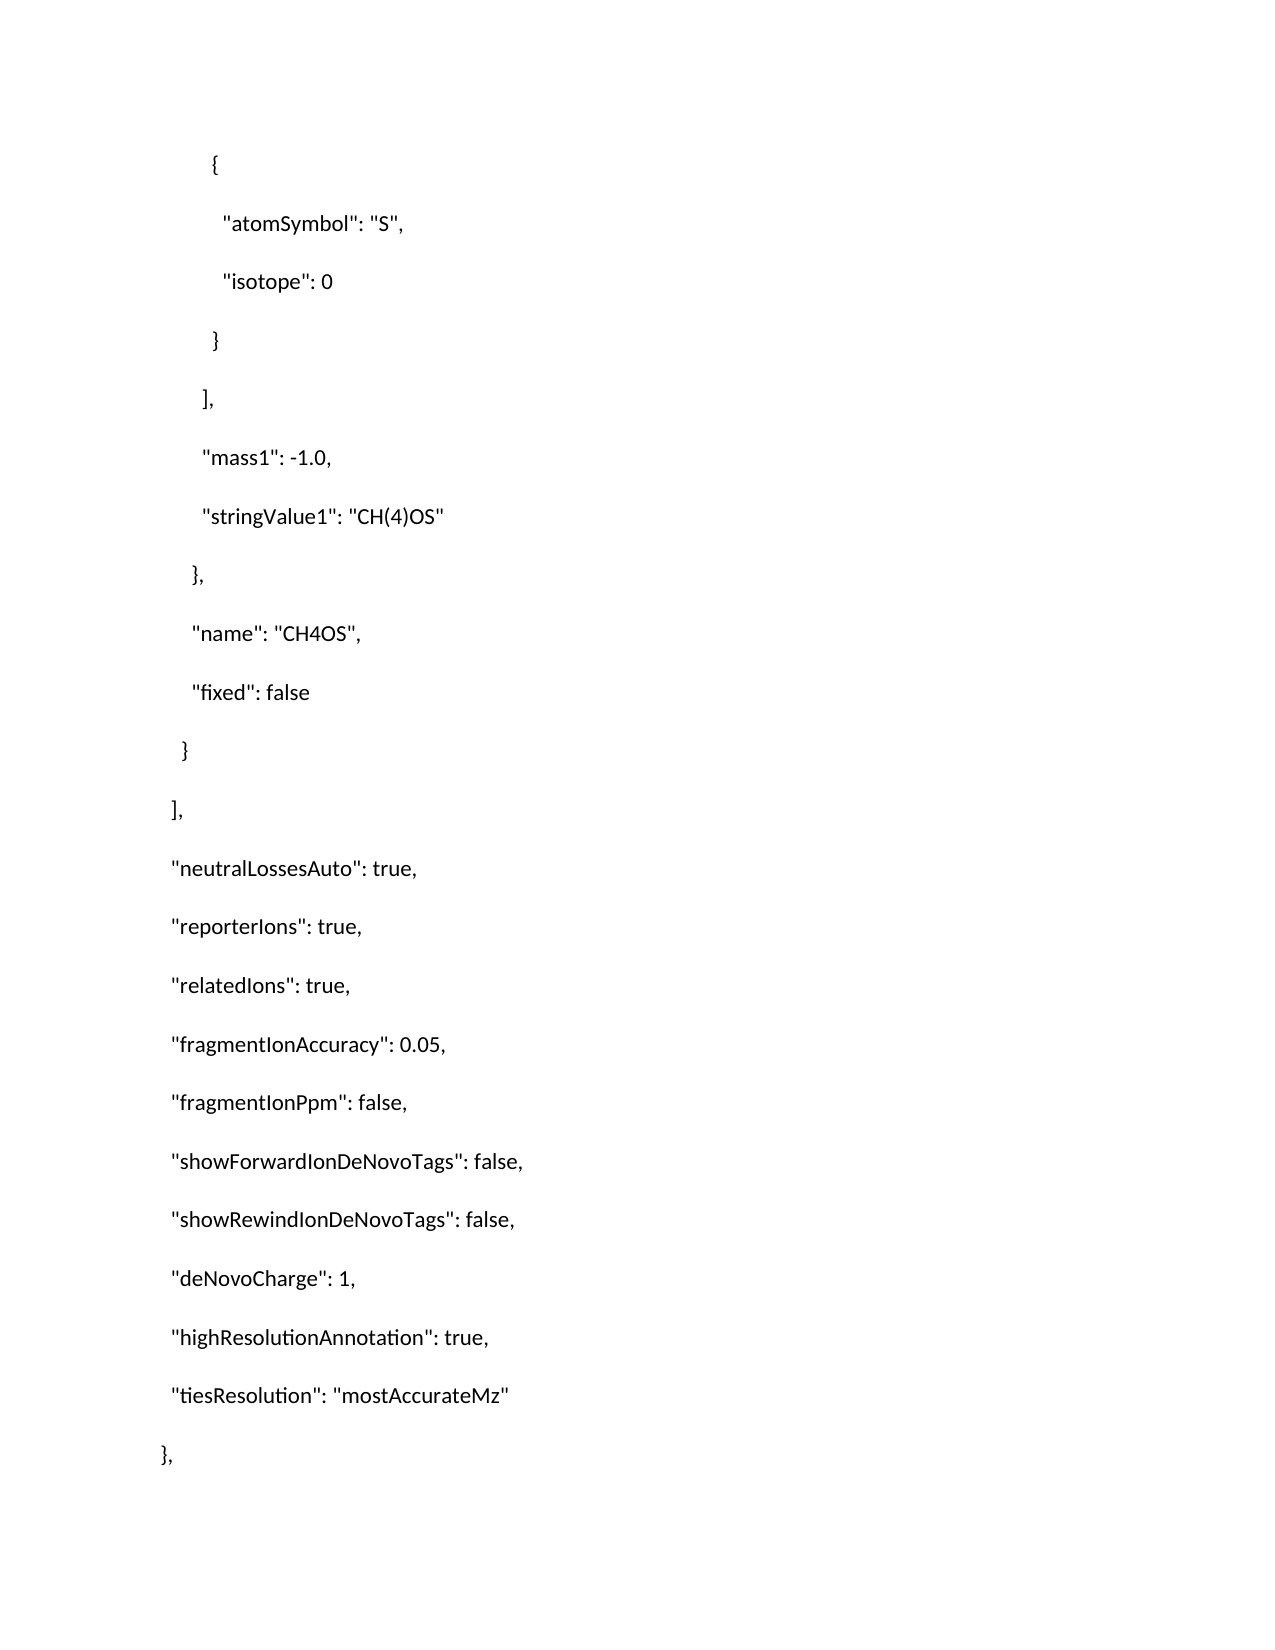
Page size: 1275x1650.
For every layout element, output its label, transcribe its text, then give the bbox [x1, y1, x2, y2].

text ], [150, 384, 1125, 413]
text "relatedIons": true, [150, 971, 1125, 999]
text }, [150, 1440, 1125, 1468]
text "tiesResolution": "mostAccurateMz" [150, 1382, 1125, 1409]
text "reporterIons": true, [150, 912, 1125, 940]
text } [150, 736, 1125, 764]
text "neutralLossesAuto": true, [150, 854, 1125, 882]
text "deNovoCharge": 1, [150, 1264, 1125, 1292]
text "stringValue1": "CH(4)OS" [150, 502, 1125, 530]
text "fragmentIonAccuracy": 0.05, [150, 1030, 1125, 1058]
text "highResolutionAnnotation": true, [150, 1323, 1125, 1351]
text "atomSymbol": "S", [150, 209, 1125, 237]
text } [150, 326, 1125, 354]
text ], [150, 795, 1125, 823]
text { [150, 150, 1125, 178]
text }, [150, 561, 1125, 588]
text "fragmentIonPpm": false, [150, 1088, 1125, 1116]
text "mass1": -1.0, [150, 443, 1125, 471]
text "showForwardIonDeNovoTags": false, [150, 1147, 1125, 1175]
text "fixed": false [150, 678, 1125, 706]
text "name": "CH4OS", [150, 619, 1125, 647]
text "showRewindIonDeNovoTags": false, [150, 1206, 1125, 1234]
text "isotope": 0 [150, 267, 1125, 295]
